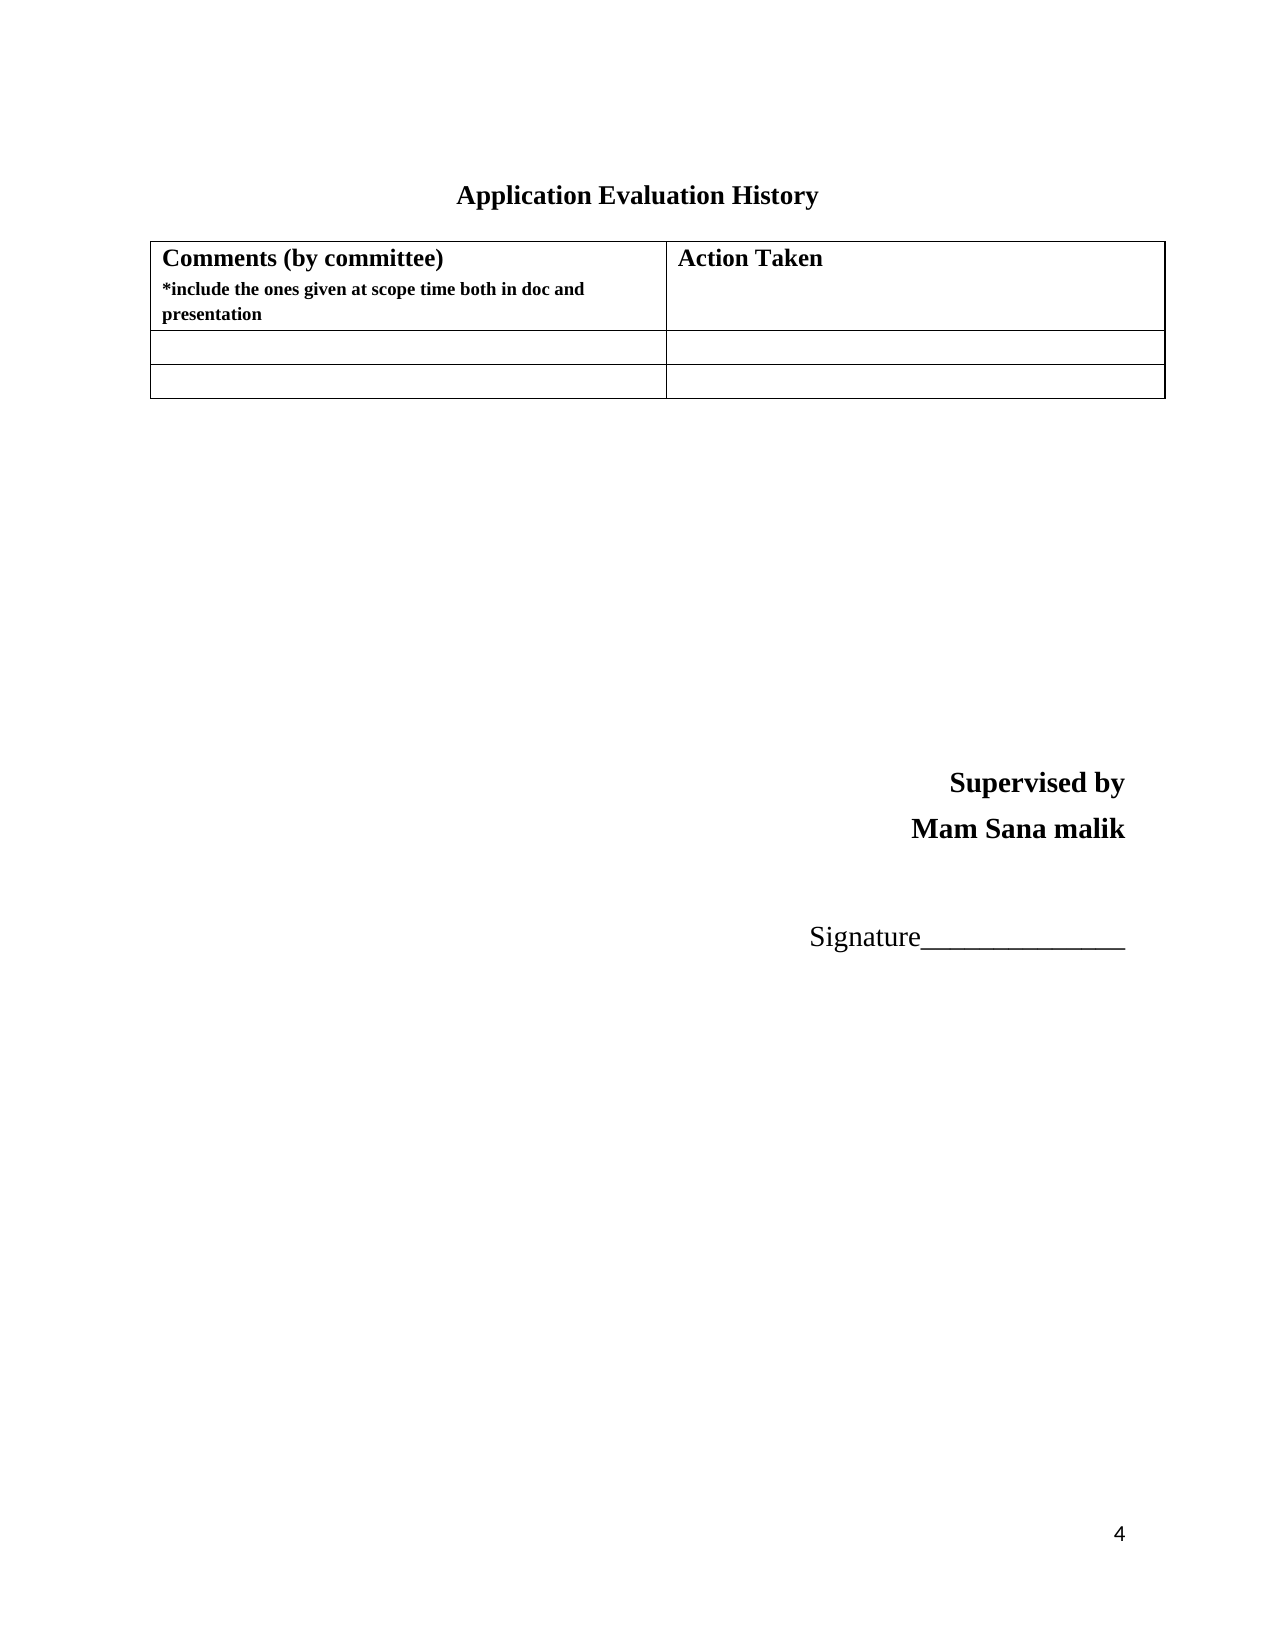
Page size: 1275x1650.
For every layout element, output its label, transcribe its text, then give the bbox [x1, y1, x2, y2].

table_cell [667, 331, 1164, 364]
table_header Comments (by committee) *include the ones given at scope time both in doc and presentation [151, 242, 666, 329]
table_header Action Taken [667, 242, 1164, 329]
text Supervised by [150, 765, 1125, 798]
table_cell [151, 365, 666, 398]
text Signature______________ [150, 919, 1125, 953]
text Mam Sana malik [150, 811, 1125, 844]
text Application Evaluation History [150, 179, 1125, 210]
table_cell [667, 365, 1164, 398]
table_cell [151, 331, 666, 364]
